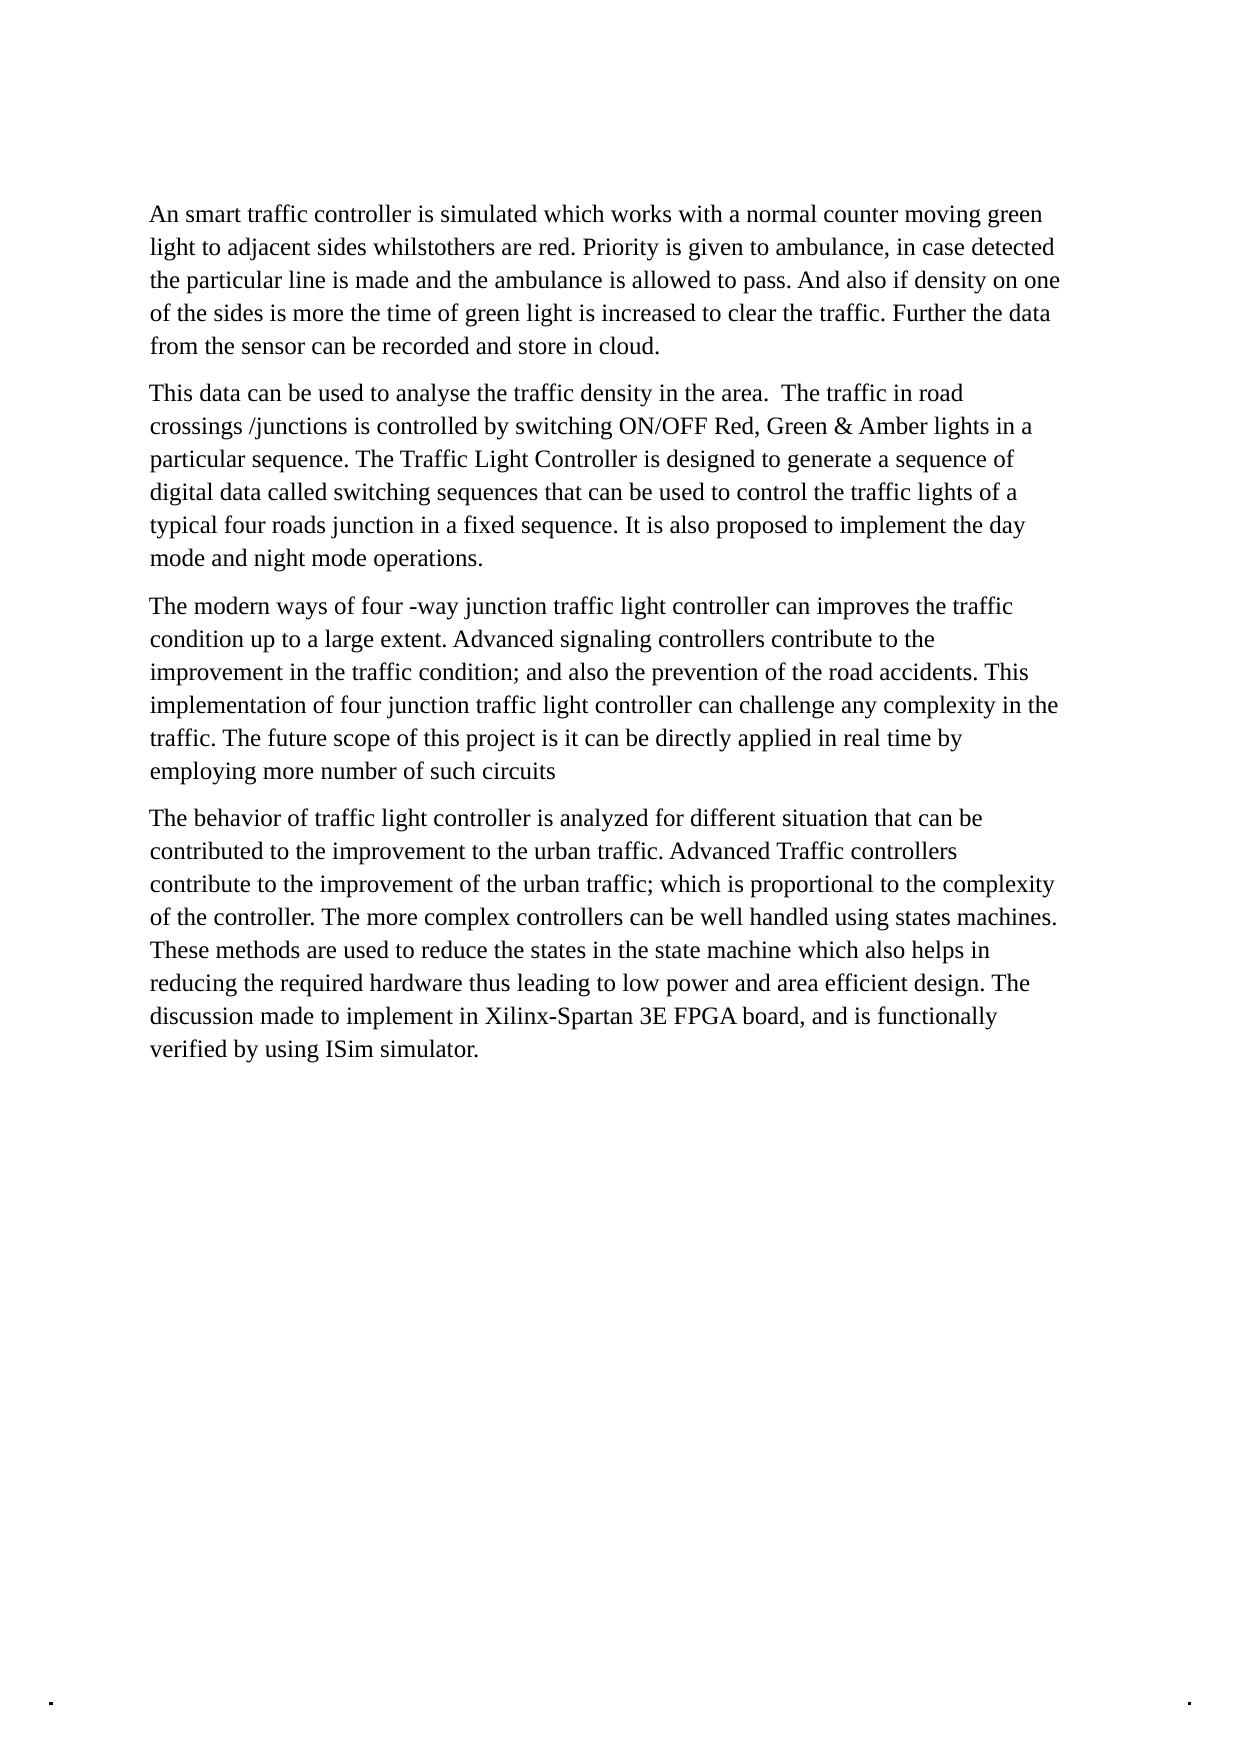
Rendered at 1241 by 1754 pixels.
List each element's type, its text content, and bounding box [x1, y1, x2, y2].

text The modern ways of four -way junction traffic light controller can improves the traffic condition up to a large extent. Advanced signaling controllers contribute to the improvement in the traffic condition; and also the prevention of the road accidents. This implementation of four junction traffic light controller can challenge any complexity in the traffic. The future scope of this project is it can be directly applied in real time by employing more number of such circuits [148, 591, 1061, 784]
text The behavior of traffic light controller is analyzed for different situation that can be contributed to the improvement to the urban traffic. Advanced Traffic controllers contribute to the improvement of the urban traffic; which is proportional to the complexity of the controller. The more complex controllers can be well handled using states machines. These methods are used to reduce the states in the state machine which also helps in reducing the required hardware thus leading to low power and area efficient design. The discussion made to implement in Xilinx-Spartan 3E FPGA board, and is functionally verified by using ISim simulator. [148, 803, 1061, 1063]
text An smart traffic controller is simulated which works with a normal counter moving green light to adjacent sides whilstothers are red. Priority is given to ambulance, in case detected the particular line is made and the ambulance is allowed to pass. And also if density on one of the sides is more the time of green light is increased to clear the traffic. Further the data from the sensor can be recorded and store in cloud. [148, 199, 1061, 360]
text This data can be used to analyse the traffic density in the area. The traffic in road crossings /junctions is controlled by switching ON/OFF Red, Green & Amber lights in a particular sequence. The Traffic Light Controller is designed to generate a sequence of digital data called switching sequences that can be used to control the traffic lights of a typical four roads junction in a fixed sequence. It is also proposed to implement the day mode and night mode operations. [148, 378, 1061, 572]
